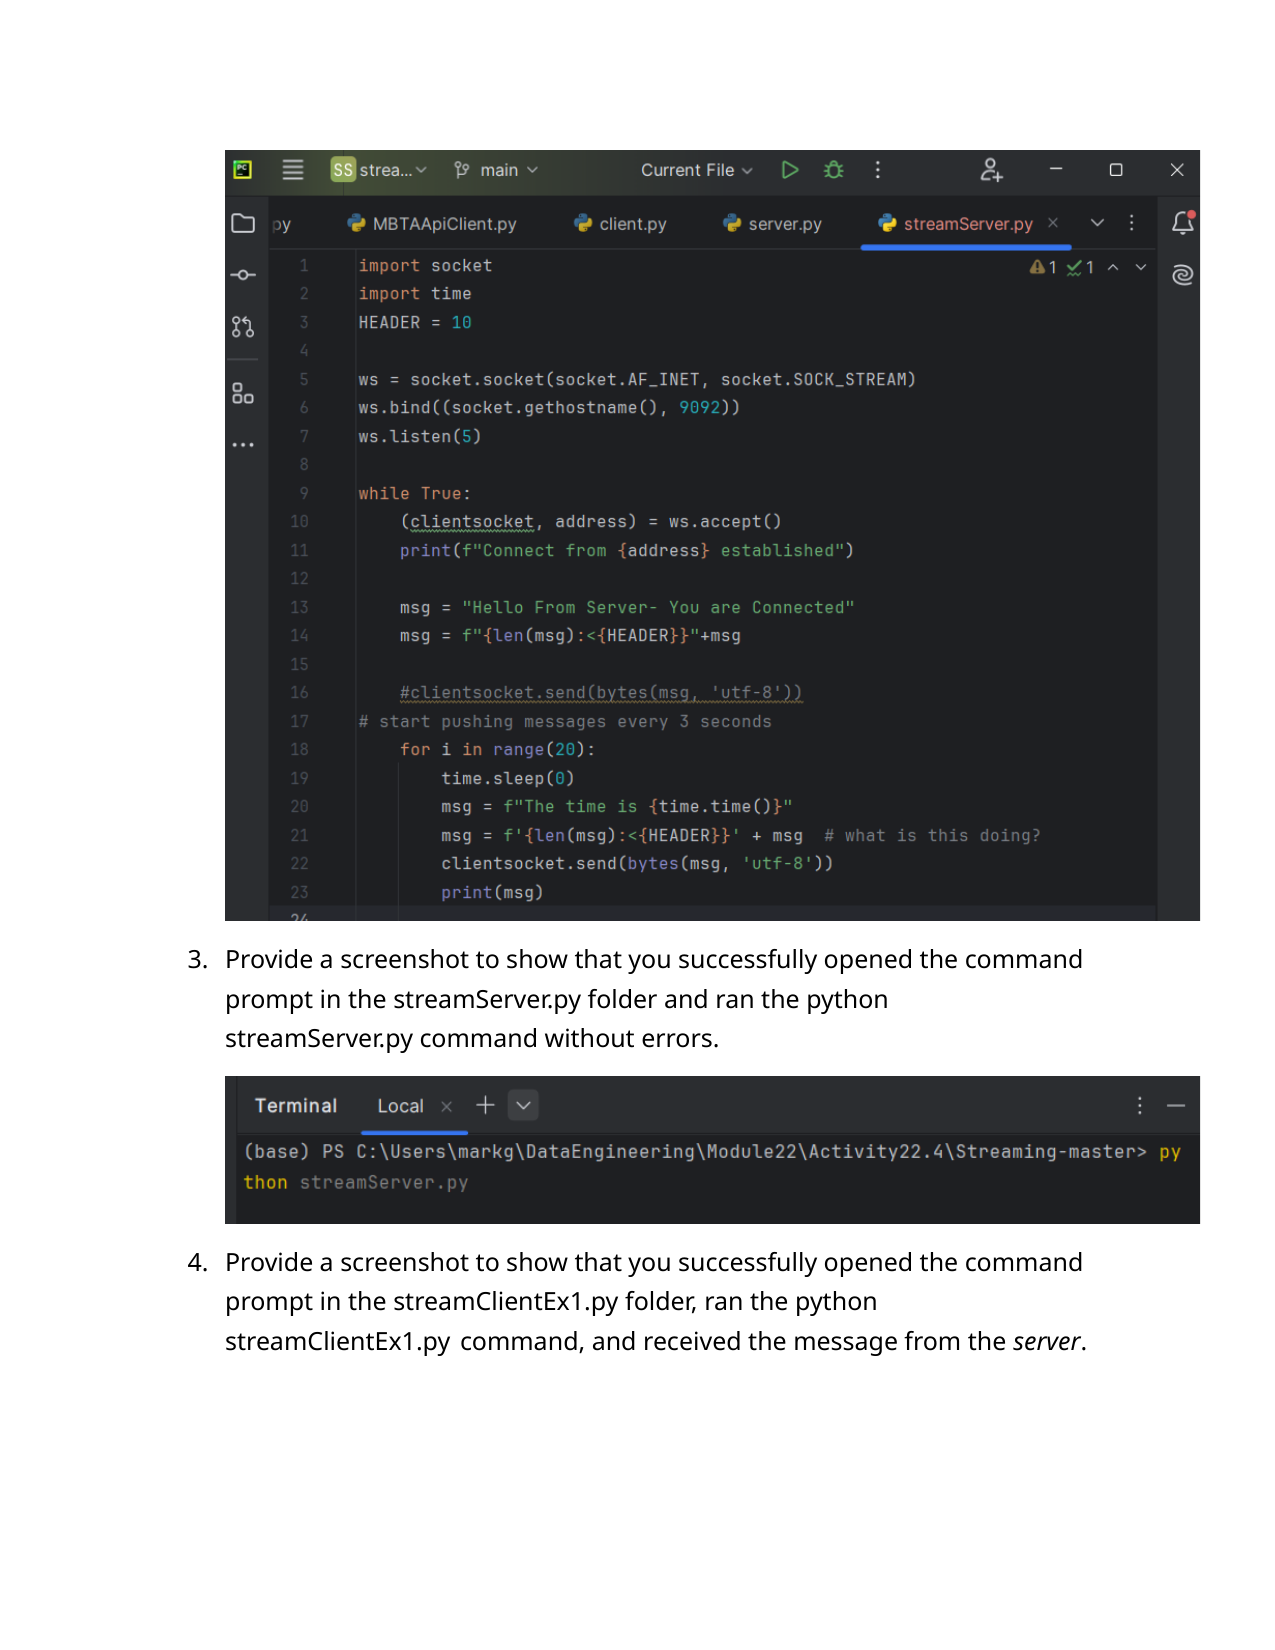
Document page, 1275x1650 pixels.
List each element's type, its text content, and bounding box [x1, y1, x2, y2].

list Provide a screenshot to show that you successfully opened the command prompt in the streamServer.py folder and ran the python streamServer.py command without errors. [187, 942, 1125, 1054]
picture [225, 150, 1200, 921]
list Provide a screenshot to show that you successfully opened the command prompt in the streamClientEx1.py folder, ran the python streamClientEx1.py command, and received the message from the server. [187, 1245, 1125, 1357]
picture [225, 1076, 1200, 1224]
